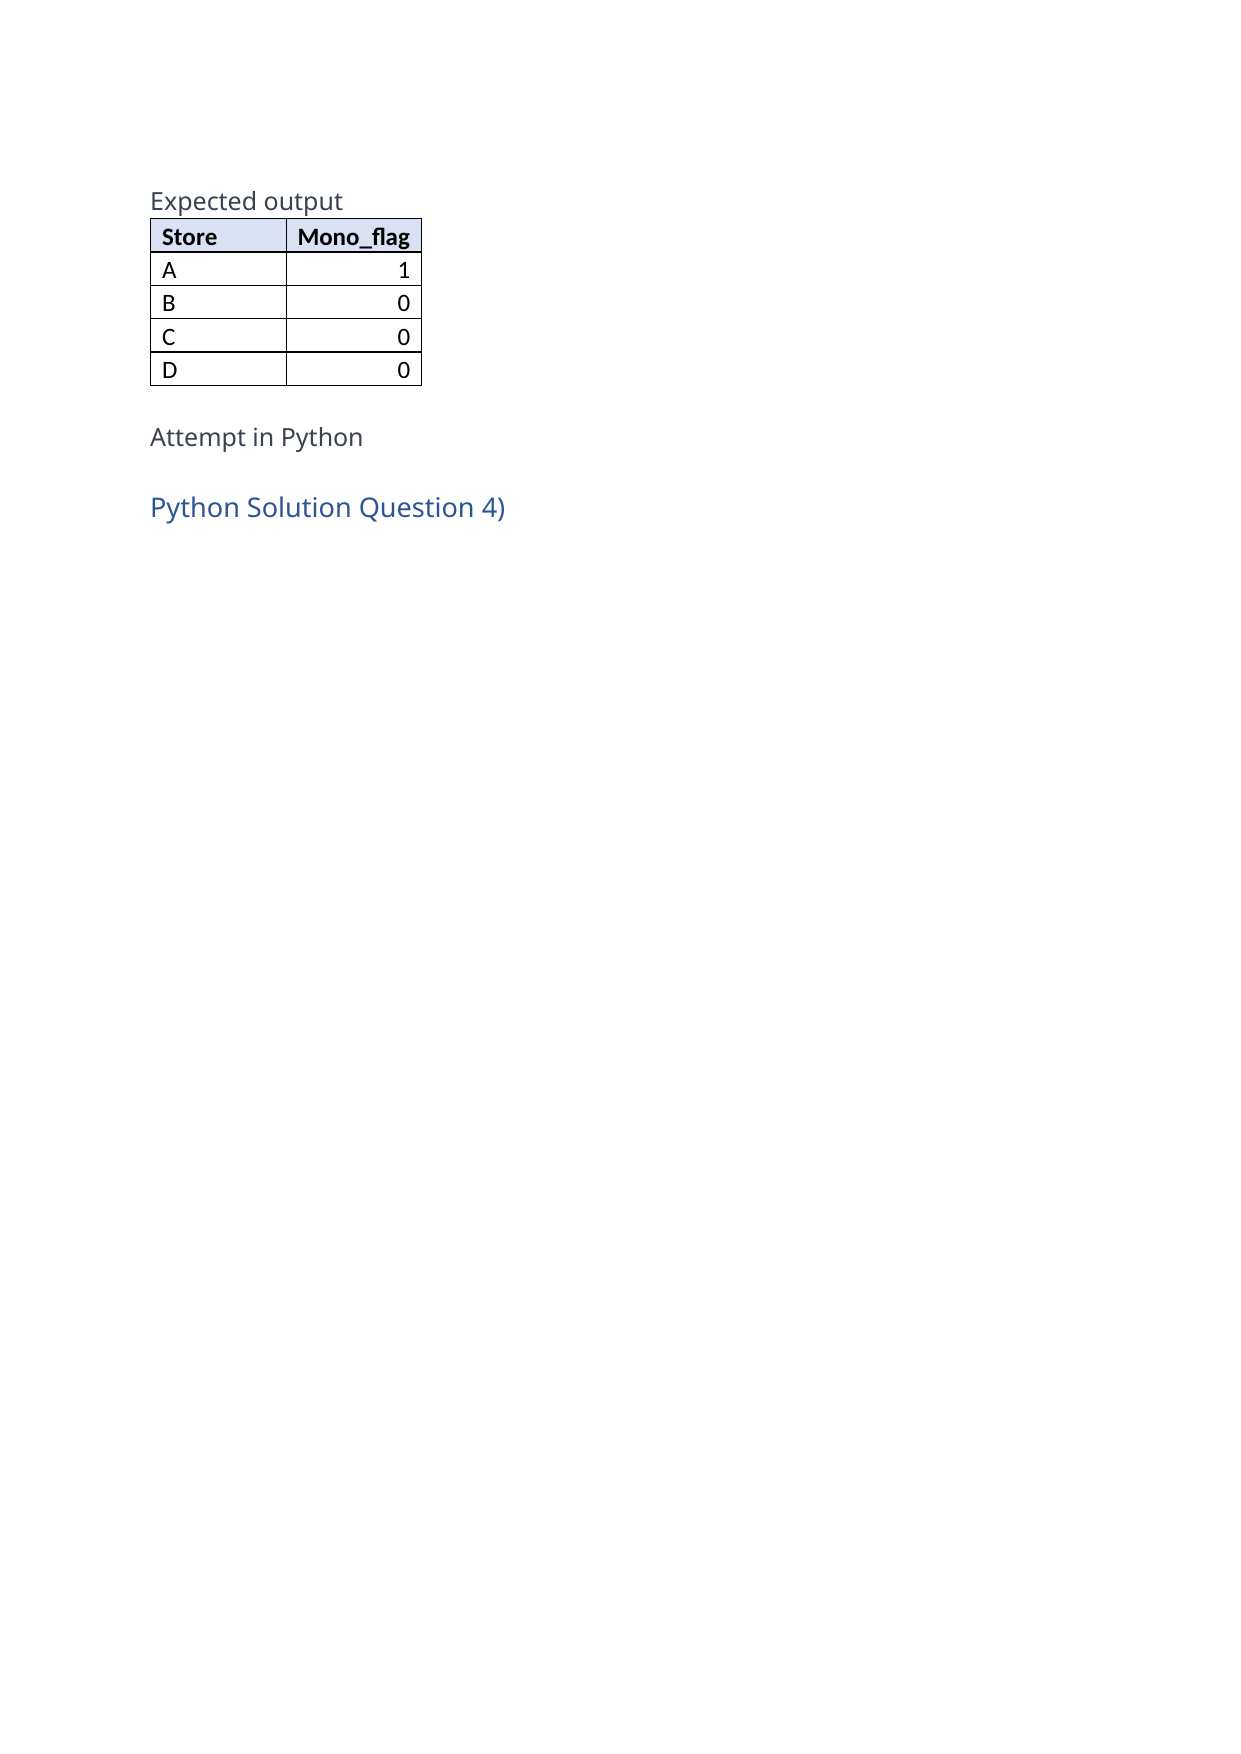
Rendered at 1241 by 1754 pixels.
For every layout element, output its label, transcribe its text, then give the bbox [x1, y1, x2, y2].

table_cell C [151, 319, 286, 351]
table_header Mono_flag [287, 219, 421, 251]
table_cell 0 [287, 319, 421, 351]
table_cell D [151, 353, 286, 385]
table_cell 0 [287, 286, 421, 318]
subtitle Python Solution Question 4) [150, 489, 1090, 526]
table_cell A [151, 253, 286, 285]
table_cell 1 [287, 253, 421, 285]
table_cell 0 [287, 353, 421, 385]
table_header Store [151, 219, 286, 251]
text Attempt in Python [150, 420, 1090, 454]
table_cell B [151, 286, 286, 318]
text Expected output [150, 184, 1090, 218]
